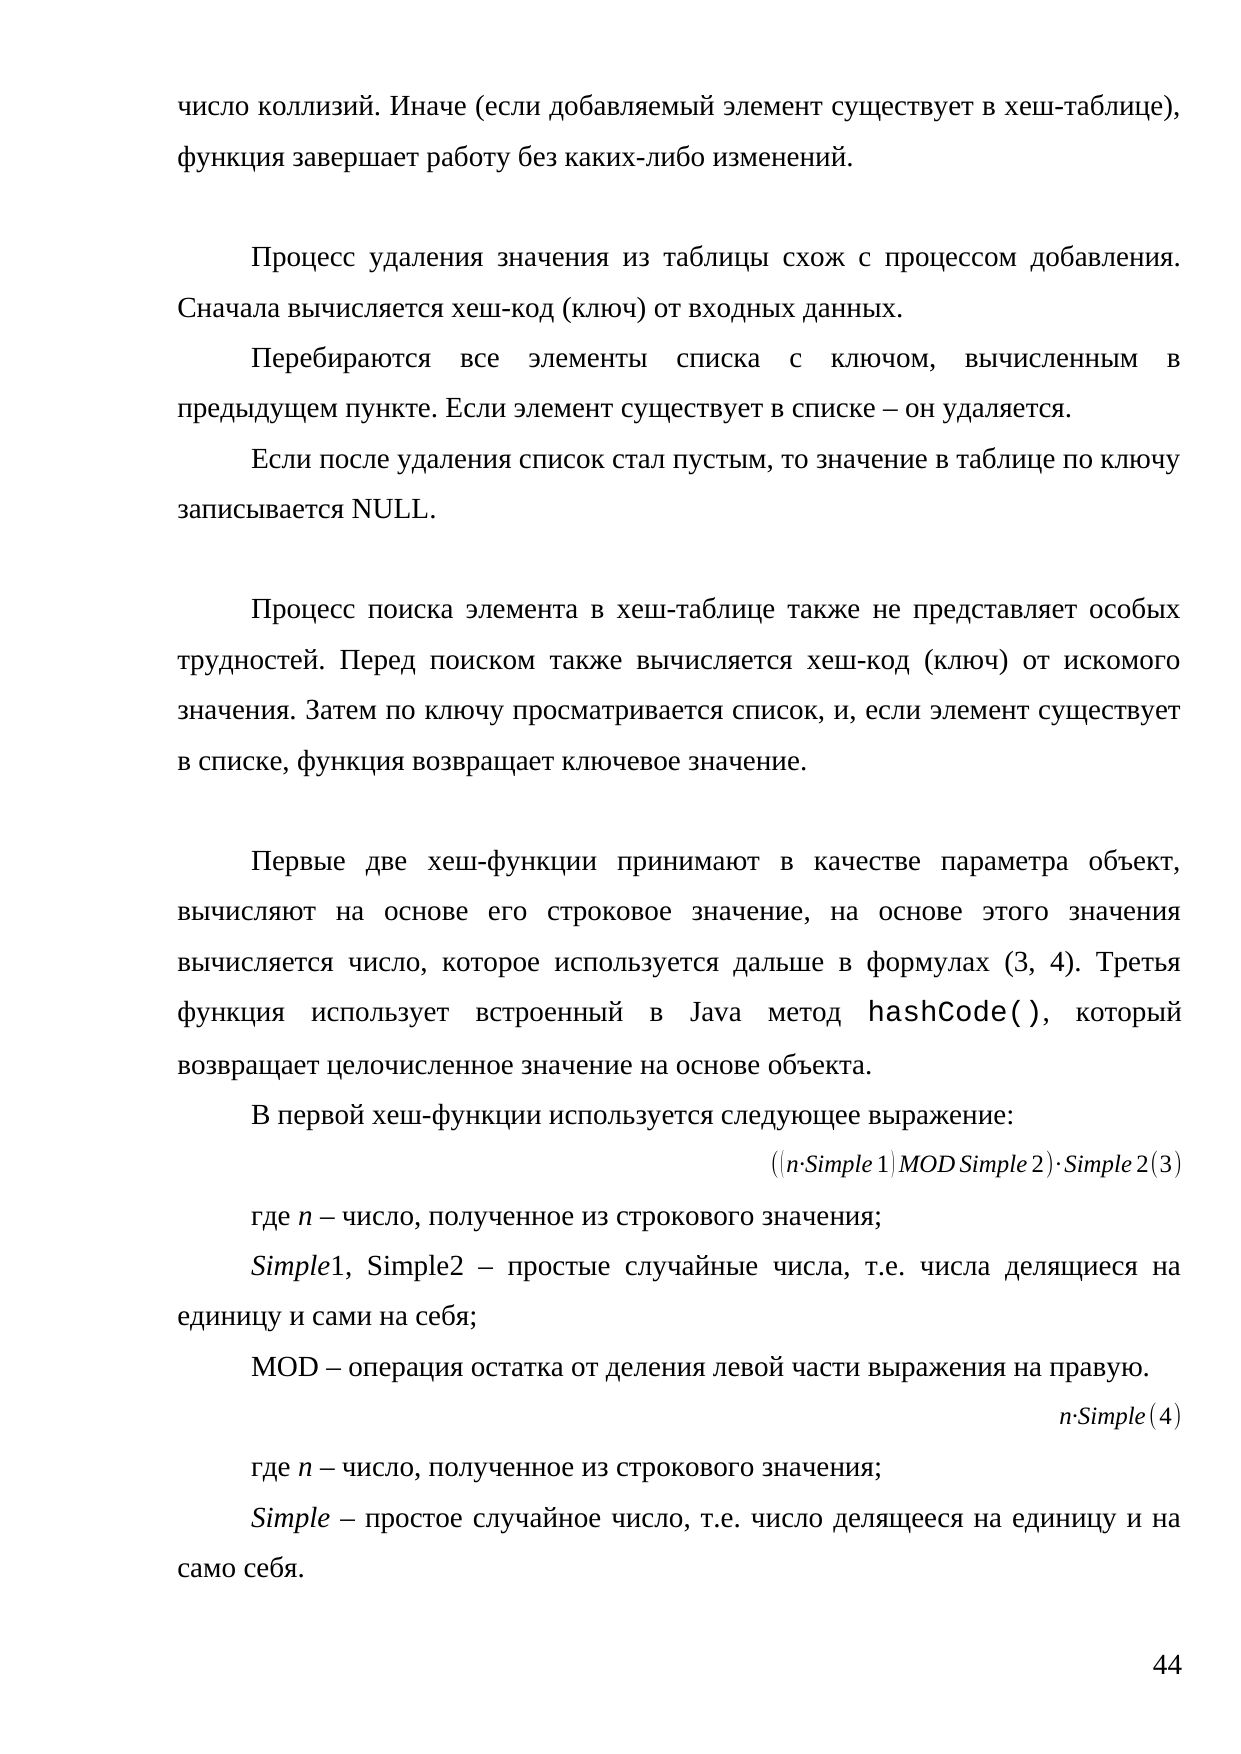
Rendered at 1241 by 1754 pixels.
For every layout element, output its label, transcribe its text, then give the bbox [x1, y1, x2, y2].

text Первые две хеш-функции принимают в качестве параметра объект, вычисляют на основе его строковое значение, на основе этого значения вычисляется число, которое используется дальше в формулах (3, 4). Третья функция использует встроенный в Java метод hashCode(), который возвращает целочисленное значение на основе объекта. [177, 843, 1182, 1081]
text В первой хеш-функции используется следующее выражение: [177, 1097, 1182, 1131]
text Если после удаления список стал пустым, то значение в таблице по ключу записывается NULL. [177, 441, 1182, 524]
text Процесс удаления значения из таблицы схож с процессом добавления. Сначала вычисляется хеш-код (ключ) от входных данных. [177, 239, 1182, 323]
text Перебираются все элементы списка с ключом, вычисленным в предыдущем пункте. Если элемент существует в списке – он удаляется. [177, 340, 1182, 424]
text MOD – операция остатка от деления левой части выражения на правую. [177, 1349, 1182, 1382]
text Simple1, Simple2 – простые случайные числа, т.е. числа делящиеся на единицу и сами на себя; [177, 1248, 1182, 1332]
text Simple – простое случайное число, т.е. число делящееся на единицу и на само себя. [177, 1500, 1182, 1584]
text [177, 88, 1182, 172]
text где n – число, полученное из строкового значения; [177, 1198, 1182, 1231]
text где n – число, полученное из строкового значения; [177, 1449, 1182, 1483]
text Процесс поиска элемента в хеш-таблице также не представляет особых трудностей. Перед поиском также вычисляется хеш-код (ключ) от искомого значения. Затем по ключу просматривается список, и, если элемент существует в списке, функция возвращает ключевое значение. [177, 592, 1182, 776]
